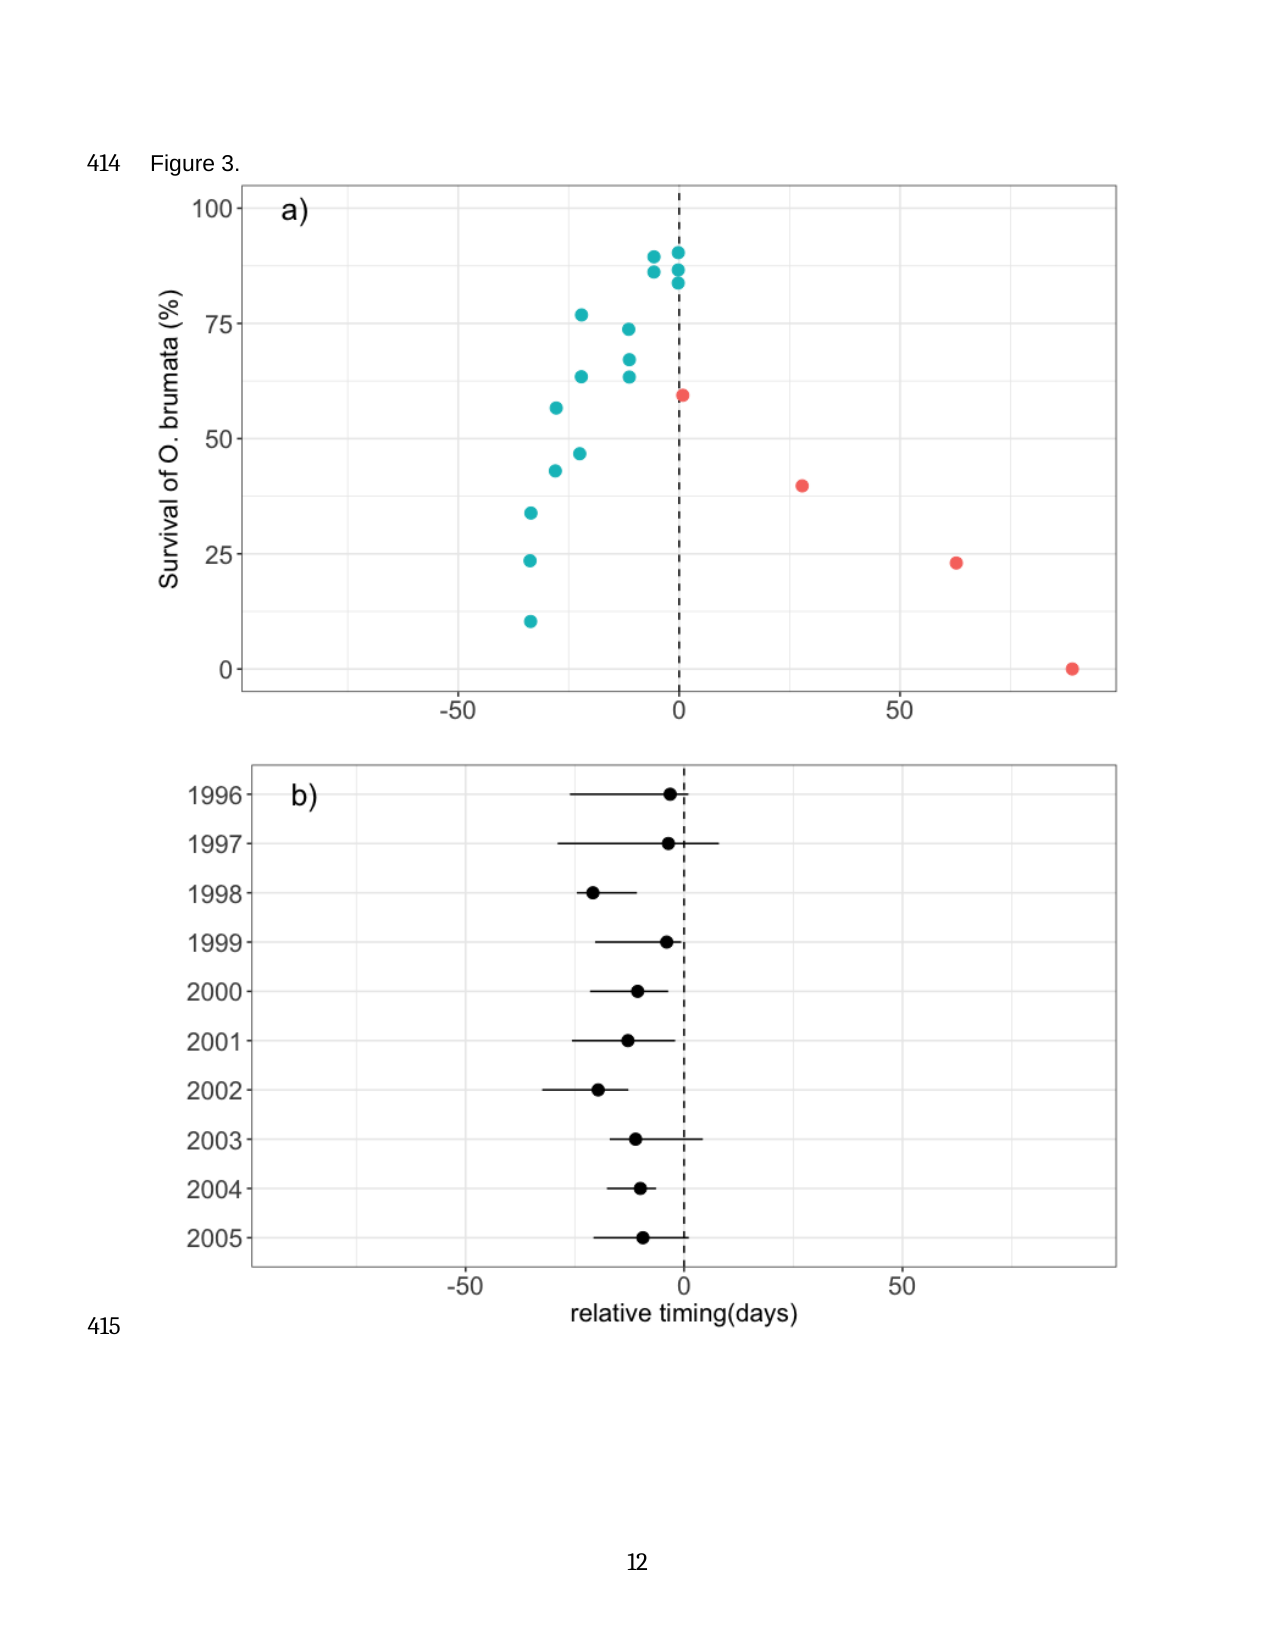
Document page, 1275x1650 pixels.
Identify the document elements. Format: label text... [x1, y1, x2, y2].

picture [150, 176, 1125, 1335]
text Figure 3. [150, 150, 1125, 176]
